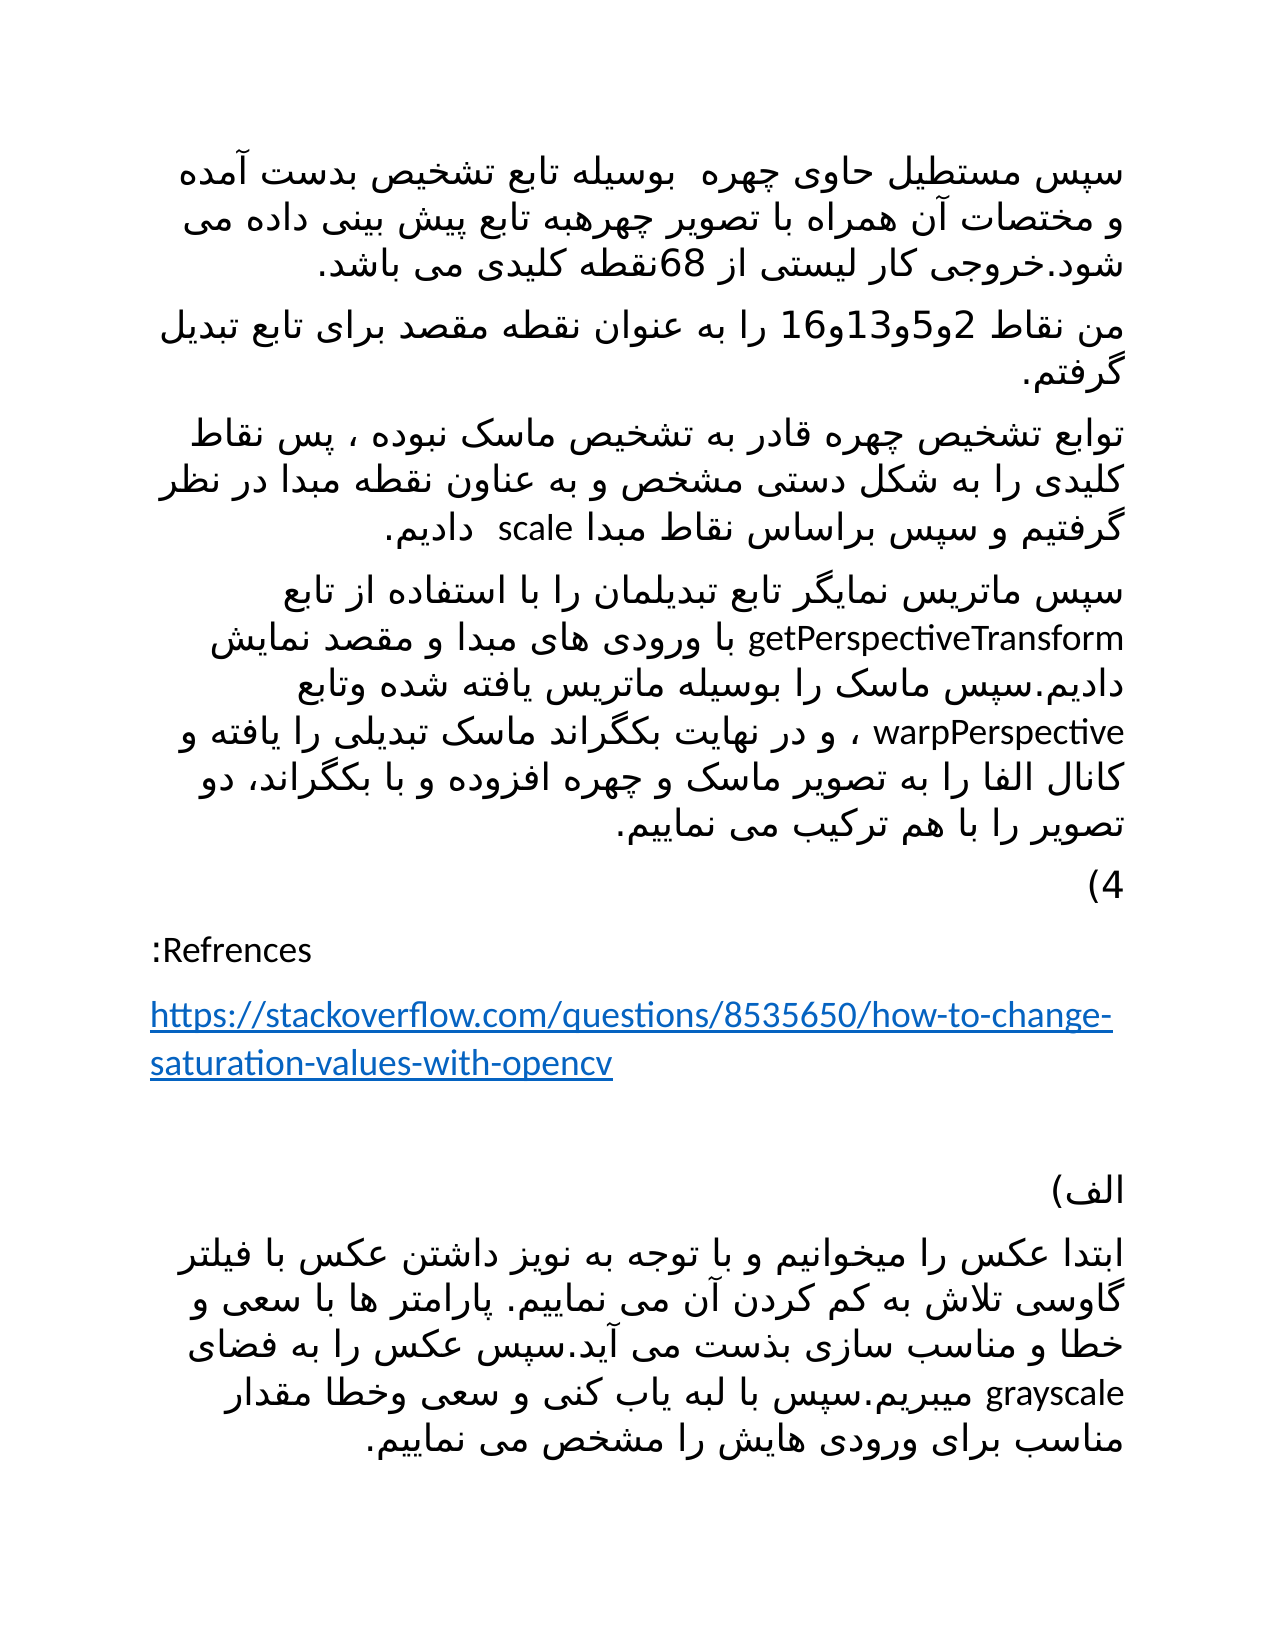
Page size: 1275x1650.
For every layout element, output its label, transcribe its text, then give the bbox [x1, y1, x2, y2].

text سپس ماتریس نمایگر تابع تبدیلمان را با استفاده از تابع getPerspectiveTransform با ورودی های مبدا و مقصد نمایش دادیم.سپس ماسک را بوسیله ماتریس یافته شده وتابع warpPerspective ، و در نهایت بکگراند ماسک تبدیلی را یافته و کانال الفا را به تصویر ماسک و چهره افزوده و با بکگراند، دو تصویر را با هم ترکیب می نماییم. [150, 568, 1125, 845]
text الف) [150, 1169, 1125, 1213]
text ابتدا عکس را میخوانیم و با توجه به نویز داشتن عکس با فیلتر گاوسی تلاش به کم کردن آن می نماییم. پارامتر ها با سعی و خطا و مناسب سازی بذست می آید.سپس عکس را به فضای grayscale میبریم.سپس با لبه یاب کنی و سعی وخطا مقدار مناسب برای ورودی هایش را مشخص می نماییم. [150, 1231, 1125, 1460]
text Refrences: [150, 926, 1125, 972]
text 4) [150, 864, 1125, 908]
text توابع تشخیص چهره قادر به تشخیص ماسک نبوده ، پس نقاط کلیدی را به شکل دستی مشخص و به عناون نقطه مبدا در نظر گرفتیم و سپس براساس نقاط مبدا scale دادیم. [150, 412, 1125, 549]
text سپس مستطیل حاوی چهره بوسیله تابع تشخیص بدست آمده و مختصات آن همراه با تصویر چهرهبه تابع پیش بینی داده می شود.خروجی کار لیستی از 68نقطه کلیدی می باشد. [150, 150, 1125, 285]
text من نقاط 2و5و13و16 را به عنوان نقطه مقصد برای تابع تبدیل گرفتم. [150, 304, 1125, 393]
text https://stackoverflow.com/questions/8535650/how-to-change-saturation-values-with-opencv [150, 991, 1125, 1085]
